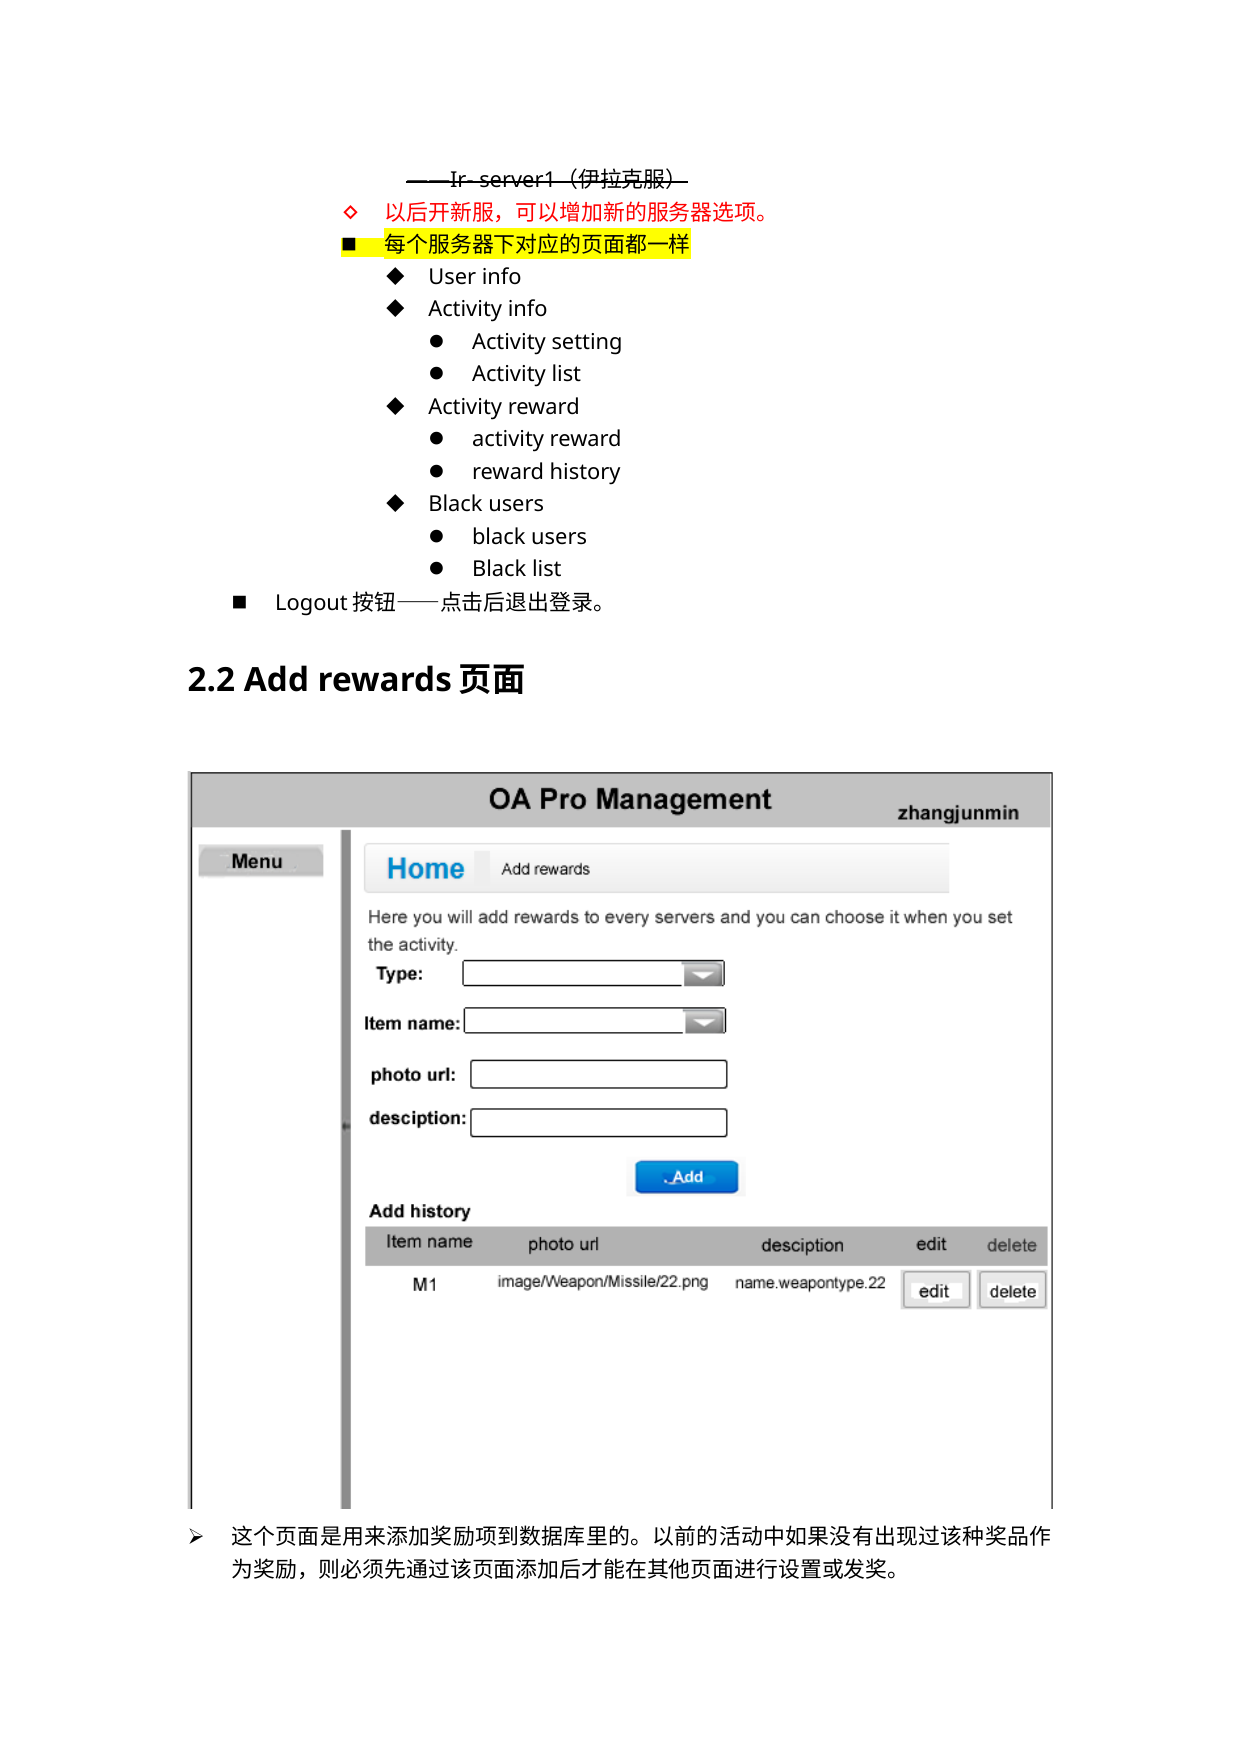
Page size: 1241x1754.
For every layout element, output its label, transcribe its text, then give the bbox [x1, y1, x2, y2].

list activity reward [428, 422, 1053, 454]
list 以后开新服，可以增加新的服务器选项。 [341, 194, 1053, 227]
list 这个页面是用来添加奖励项到数据库里的。以前的活动中如果没有出现过该种奖品作为奖励，则必须先通过该页面添加后才能在其他页面进行设置或发奖。 [187, 1519, 1053, 1584]
picture [187, 771, 1053, 1509]
list reward history [428, 454, 1053, 487]
list Black users [384, 487, 1053, 519]
list black users [428, 519, 1053, 552]
list Activity list [428, 357, 1053, 389]
list 每个服务器下对应的页面都一样 [341, 227, 1053, 259]
list Activity info [384, 292, 1053, 324]
list Logout按钮——点击后退出登录。 [231, 584, 1053, 617]
list ——Ir- server1（伊拉克服） [406, 162, 1053, 194]
list Activity reward [384, 389, 1053, 422]
list Activity setting [428, 324, 1053, 357]
subtitle 2.2 Add rewards页面 [187, 644, 1053, 709]
list User info [384, 259, 1053, 292]
list Black list [428, 552, 1053, 584]
